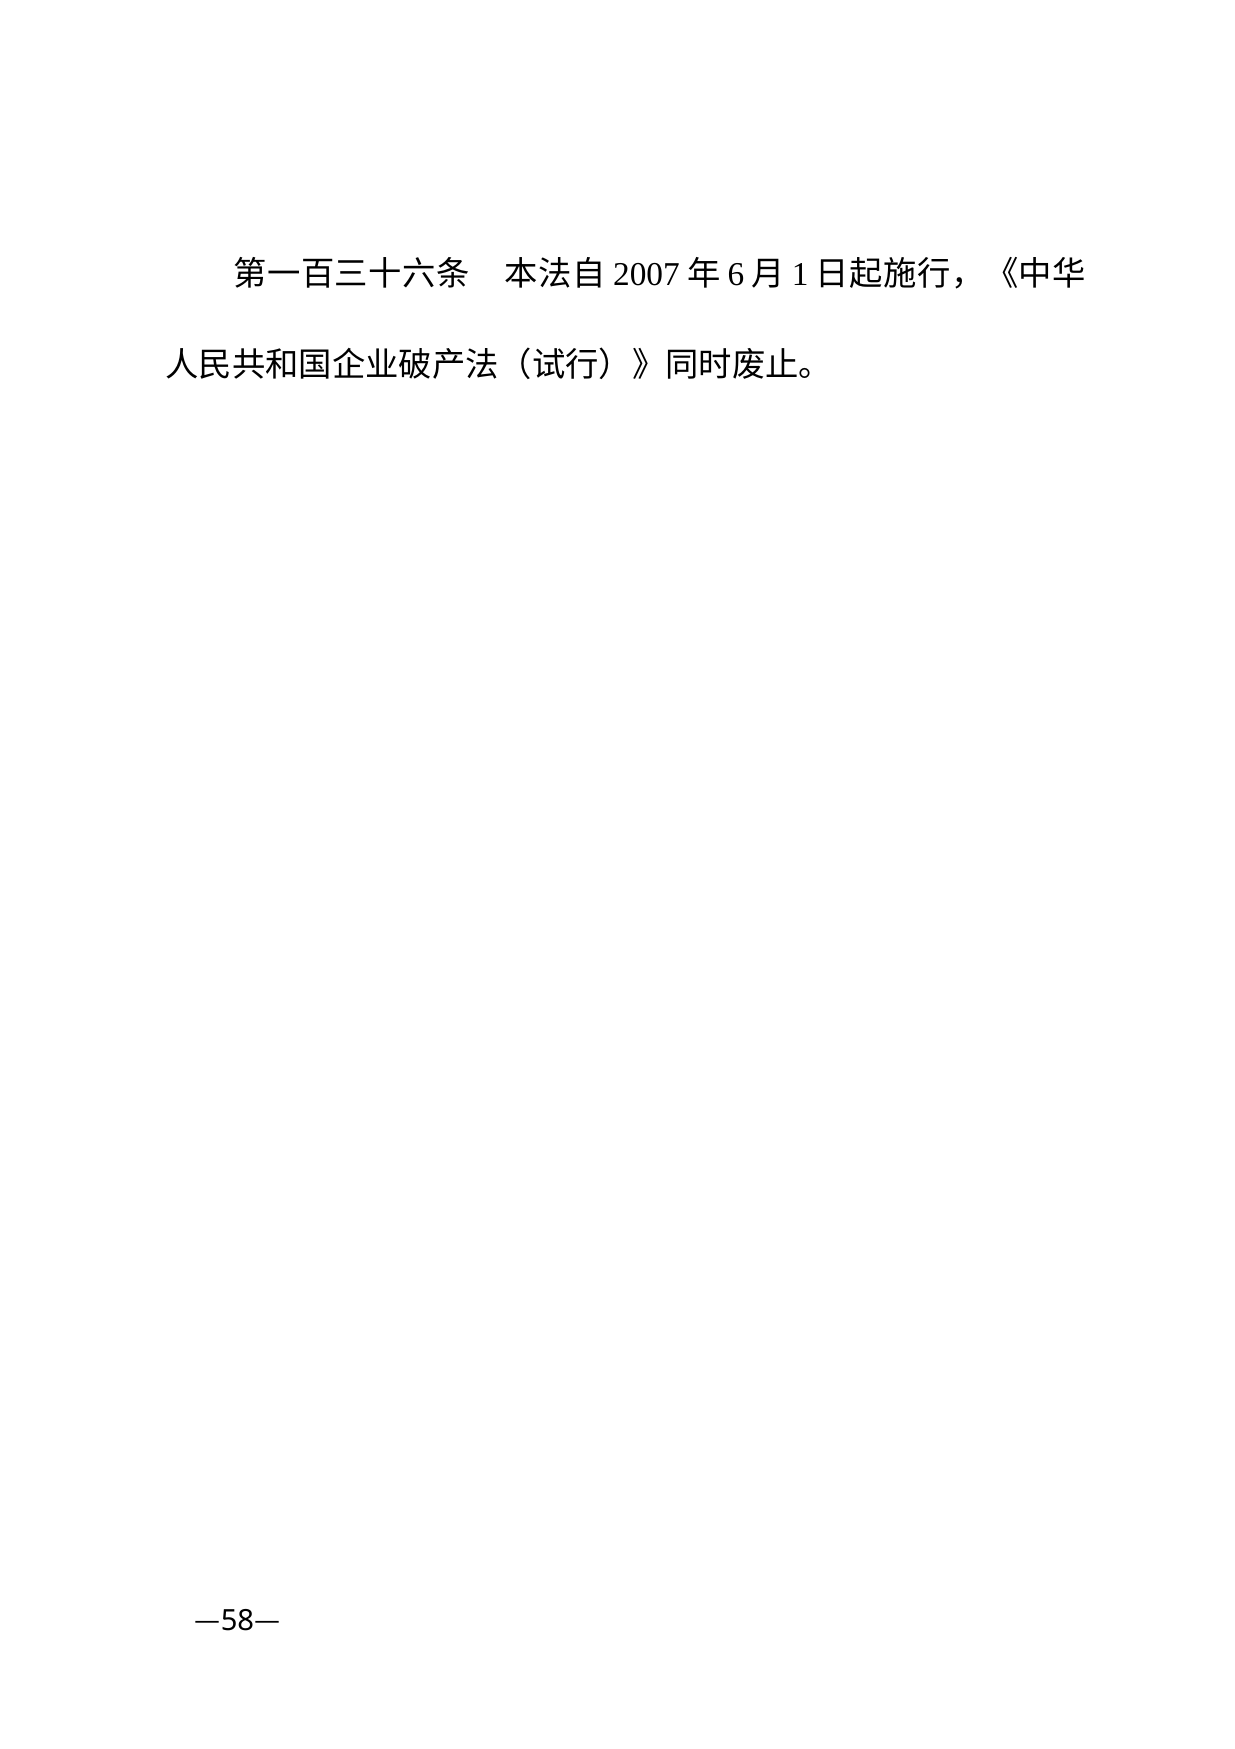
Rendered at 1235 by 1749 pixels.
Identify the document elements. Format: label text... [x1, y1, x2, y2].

text 第一百三十六条 本法自2007年6月1日起施行，《中华人民共和国企业破产法（试行）》同时废止。 [165, 226, 1087, 407]
